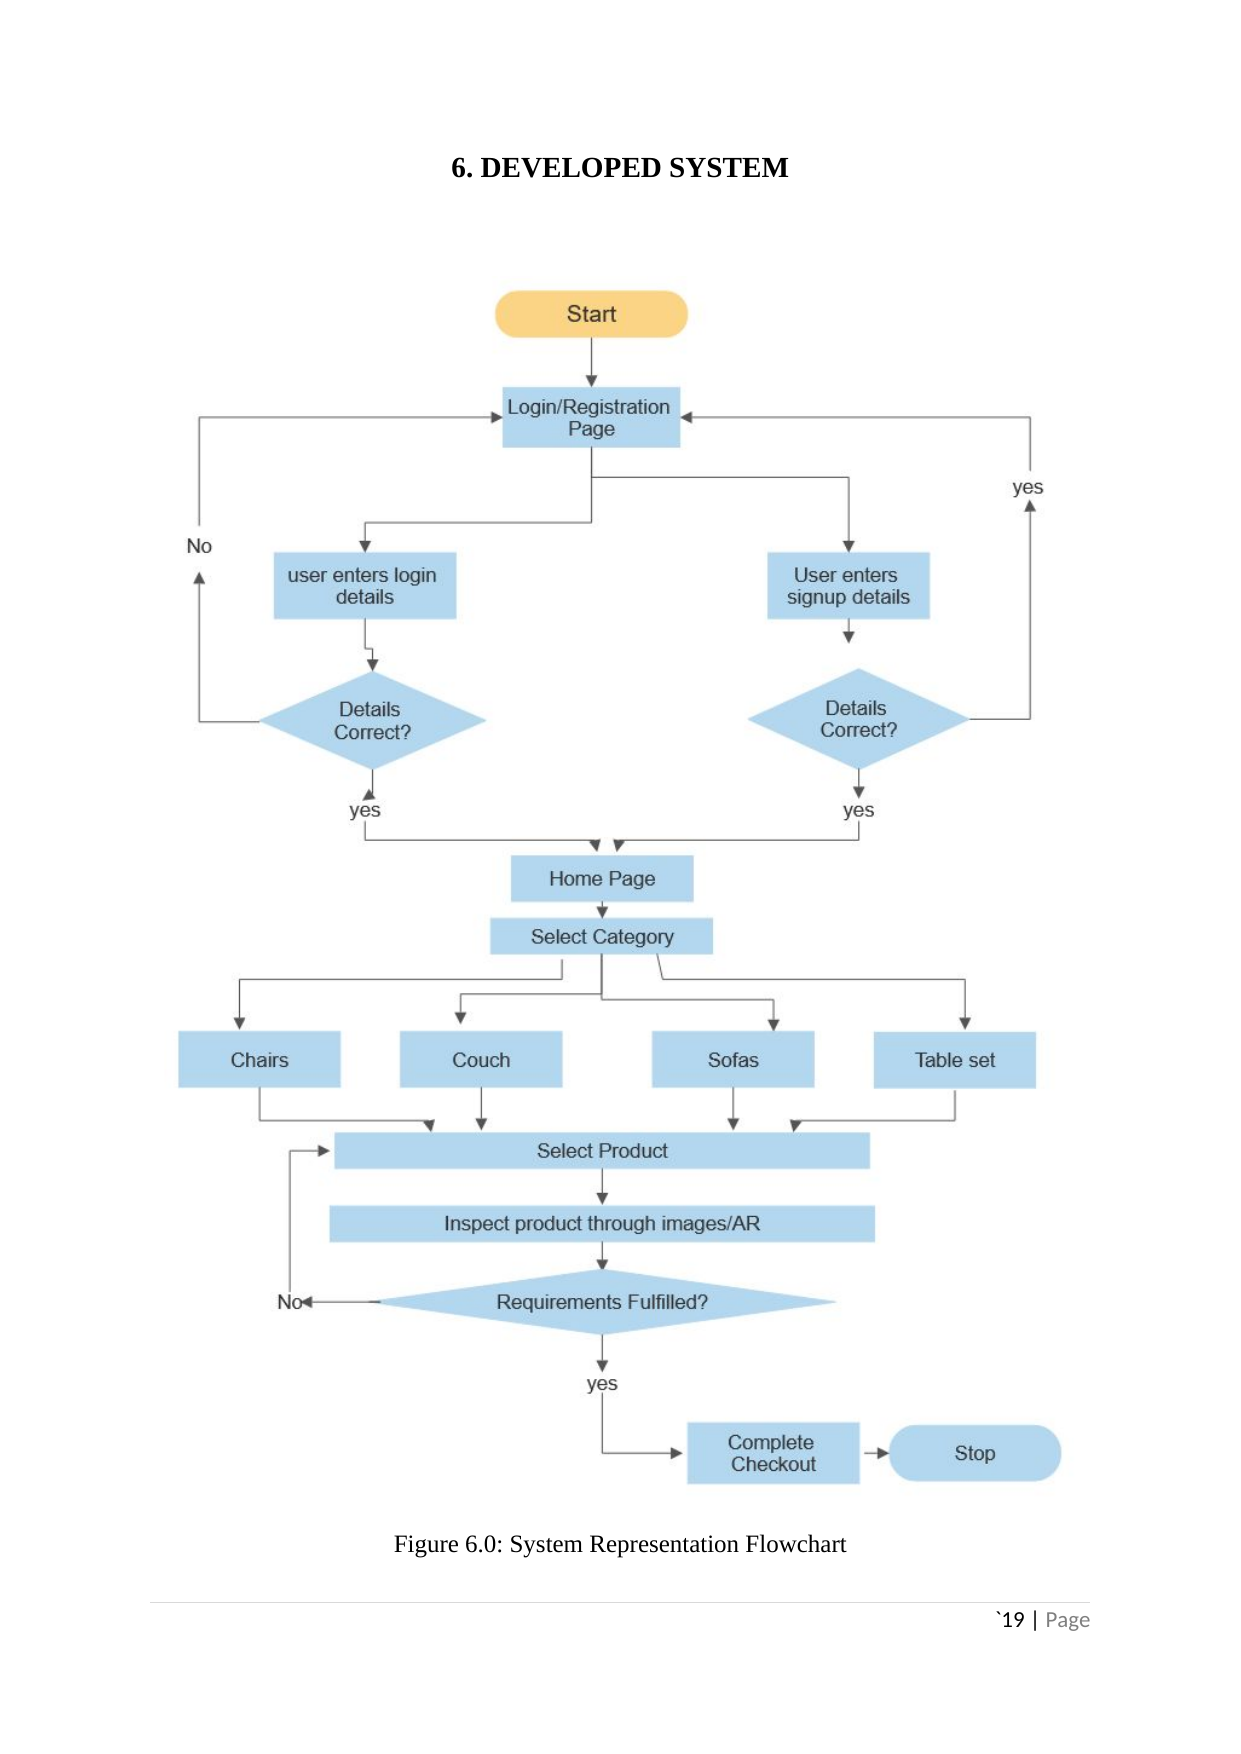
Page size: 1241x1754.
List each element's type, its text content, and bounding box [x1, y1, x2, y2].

text 6. DEVELOPED SYSTEM [150, 150, 1090, 183]
text Figure 6.0: System Representation Flowchart [150, 1529, 1090, 1558]
picture [164, 276, 1076, 1499]
